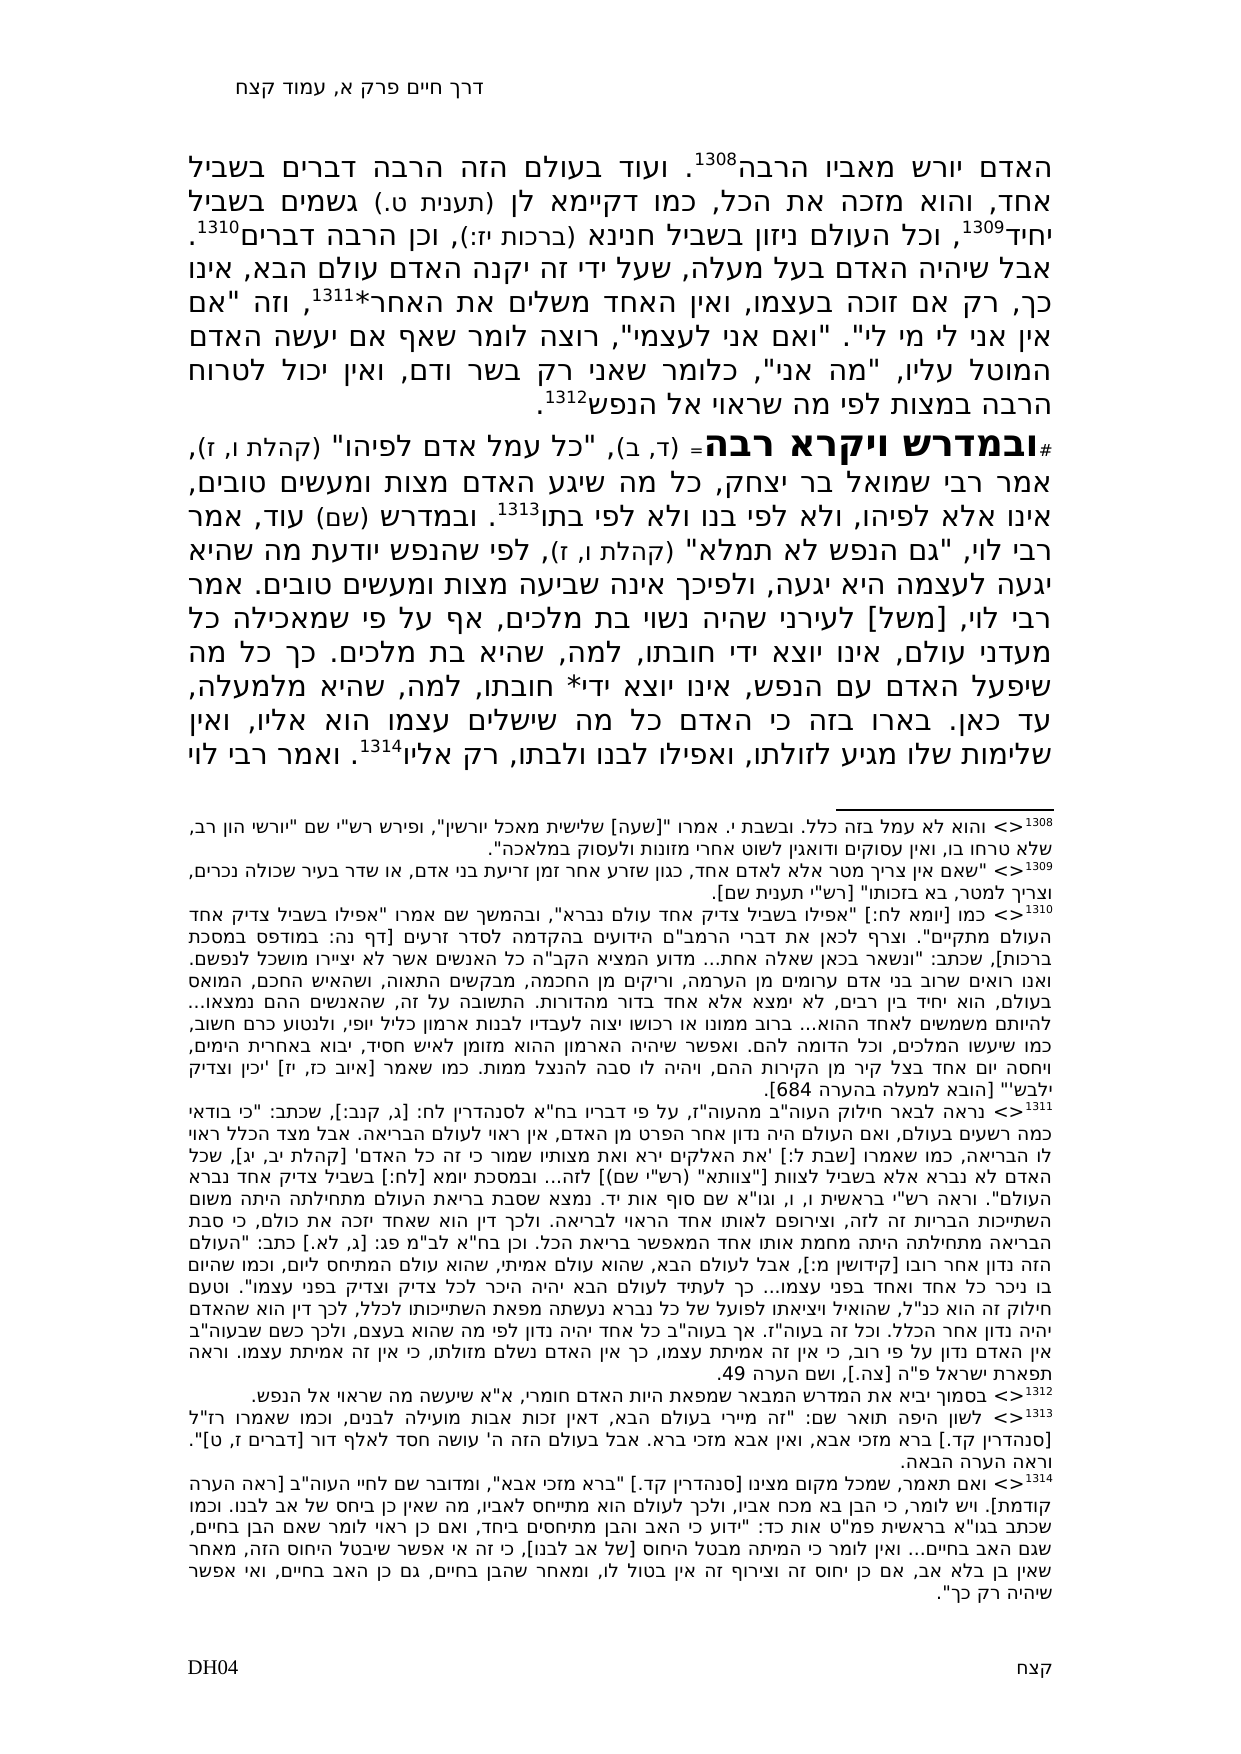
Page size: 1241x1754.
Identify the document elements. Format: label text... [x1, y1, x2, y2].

text #ובמדרש ויקרא רבה= (ד, ב), "כל עמל אדם לפיהו" (קהלת ו, ז), אמר רבי שמואל בר יצחק, כל מה שיגע האדם מצות ומעשים טובים, אינו אלא לפיהו, ולא לפי בנו ולא לפי בתו. ובמדרש (שם) עוד, אמר רבי לוי, "גם הנפש לא תמלא" (קהלת ו, ז), לפי שהנפש יודעת מה שהיא יגעה לעצמה היא יגעה, ולפיכך אינה שביעה מצות ומעשים טובים. אמר רבי לוי, [משל] לעירני שהיה נשוי בת מלכים, אף על פי שמאכילה כל מעדני עולם, אינו יוצא ידי חובתו, למה, שהיא בת מלכים. כך כל מה שיפעל האדם עם הנפש, אינו יוצא ידי* חובתו, למה, שהיא מלמעלה, עד כאן. בארו בזה כי האדם כל מה שישלים עצמו הוא אליו, ואין שלימות שלו מגיע לזולתו, ואפילו לבנו ולבתו, רק אליו. ואמר רבי לוי על זה נאמר "גם הנפש לא תמלא", שלא יאמר האדם אפשר שיהיה נפשו מלא מצות ומעשים, כי האדם שאוכל ושותה הרבה, בודאי תמלא בטנו. על זה אמר "גם הנפש לא תמלא", שתמיד עוד הנפש מבקש להשלים עצמה. ומביא רבי לוי משל זה, לעירני שהוא בן כפר, שהיה נשוי בת מלכים, שאי אפשר להעירני הזה שיוצא ידי חובתו עם בת מלכים. כך הנשמה שהיא מלמעלה, והיא נשאת לאדם בעל גוף, ואף אם האדם עושה כמה מצות ומעשים טובים, והם השלמה לנפש, מכל מקום לא תמלא הנפש, שתהא מושלמת בשלימות לגמרי - שהיא בעצמה מן השם יתברך - כפי מה שראוי אל הנפש. ומפני כך אינה שביעה ממה שעושה האדם בגופו תורה ומצות ומעשים טובים, לפי חשיבות ומעלת הנפש שהיא מן למעלה, והאדם הוא מלמטה בעל גוף, אין הנפש שהיא מלמעלה שביעה מזה לגמרי, כאשר ראוי לנפש, שהיא מן השמים. ועל אלו דברים אמר הלל "אם אין אני לי מי לי", כי צריך האדם להשלים עצמו, כי לא יגיע אליו השלימות מאחר. ואף "כשאני לעצמי מה אני", כלומר שהאדם עושה מצות בגופו, וכמו שבארנו בהקדמה על הכתוב (משלי ו, כג) "כי נר מצוה ותורה אור", ואין בזה השלמה אל הנפש, דהיינו השלמה כראוי אל הנפש ומעלתו. ולכך אמר "מה אני", כי סוף סוף בן אדם הוא. והוסיף לומר "ואם לא עכשיו אימתי", הוא דבר שלישי, כי האדם קצר ימים, "ואם לא עכשו אימתי". ולפיכך מוטל על האדם להקיץ משנתו, ולעשות מצות ומעשים טובים, אחר שאי אפשר לו לסמוך על אחר, ואף אם יעשה כל המוטל עליו, אל יחשוב כי יש השלמה ושביעה להשלים את נפשו, כי אף אם הוא לעצמו מה הוא, כי לא* יוכל להשביע את נפשו במצות ובמעשים טובים. ומכל שכן "אם לא עכשיו אימתי", כי הוא קצר ימים, ופתאום ילקח ואיננו. וכל דברי הלל כמו שהיתה מדתו שהיה* בעל ענוה (שבת ל:), וכל אלו דברים שייכים לו, ולפיכך אמרם ביחד. [187, 422, 1053, 771]
text #ואחר שאמר= הלל דברים אלו, חזר לומר שאין לאדם לחשוב עצמו בעל מעלה ובעל תורה, ואם כן יש לו לקנות התורה, שעל ידה נחשב בעל מעלה. וזה שאמר 'אם אין אני לי מי לי', כלומר שאם אין האדם משלים עצמו בתורה ובמצות, 'מי לי', שאין התורה והמצות שיעשו אחרים תועלת ושלימות אליו, אף אם למד אביו תורה, אין יורש בנו ממנו דבר. ואין הדבר כמו העושר, שאפשר שהאדם אחד יאסף ממון, ויתן אותו במתנה לאיש אשר לא עמל בו. או שלפעמים האדם יורש מאביו הרבה. ועוד בעולם הזה הרבה דברים בשביל אחד, והוא מזכה את הכל, כמו דקיימא לן (תענית ט.) גשמים בשביל יחיד, וכל העולם ניזון בשביל חנינא (ברכות יז:), וכן הרבה דברים. אבל שיהיה האדם בעל מעלה, שעל ידי זה יקנה האדם עולם הבא, אינו כך, רק אם זוכה בעצמו, ואין האחד משלים את האחר*, וזה "אם אין אני לי מי לי". "ואם אני לעצמי", רוצה לומר שאף אם יעשה האדם המוטל עליו, "מה אני", כלומר שאני רק בשר ודם, ואין יכול לטרוח הרבה במצות לפי מה שראוי אל הנפש. [187, 150, 1053, 422]
